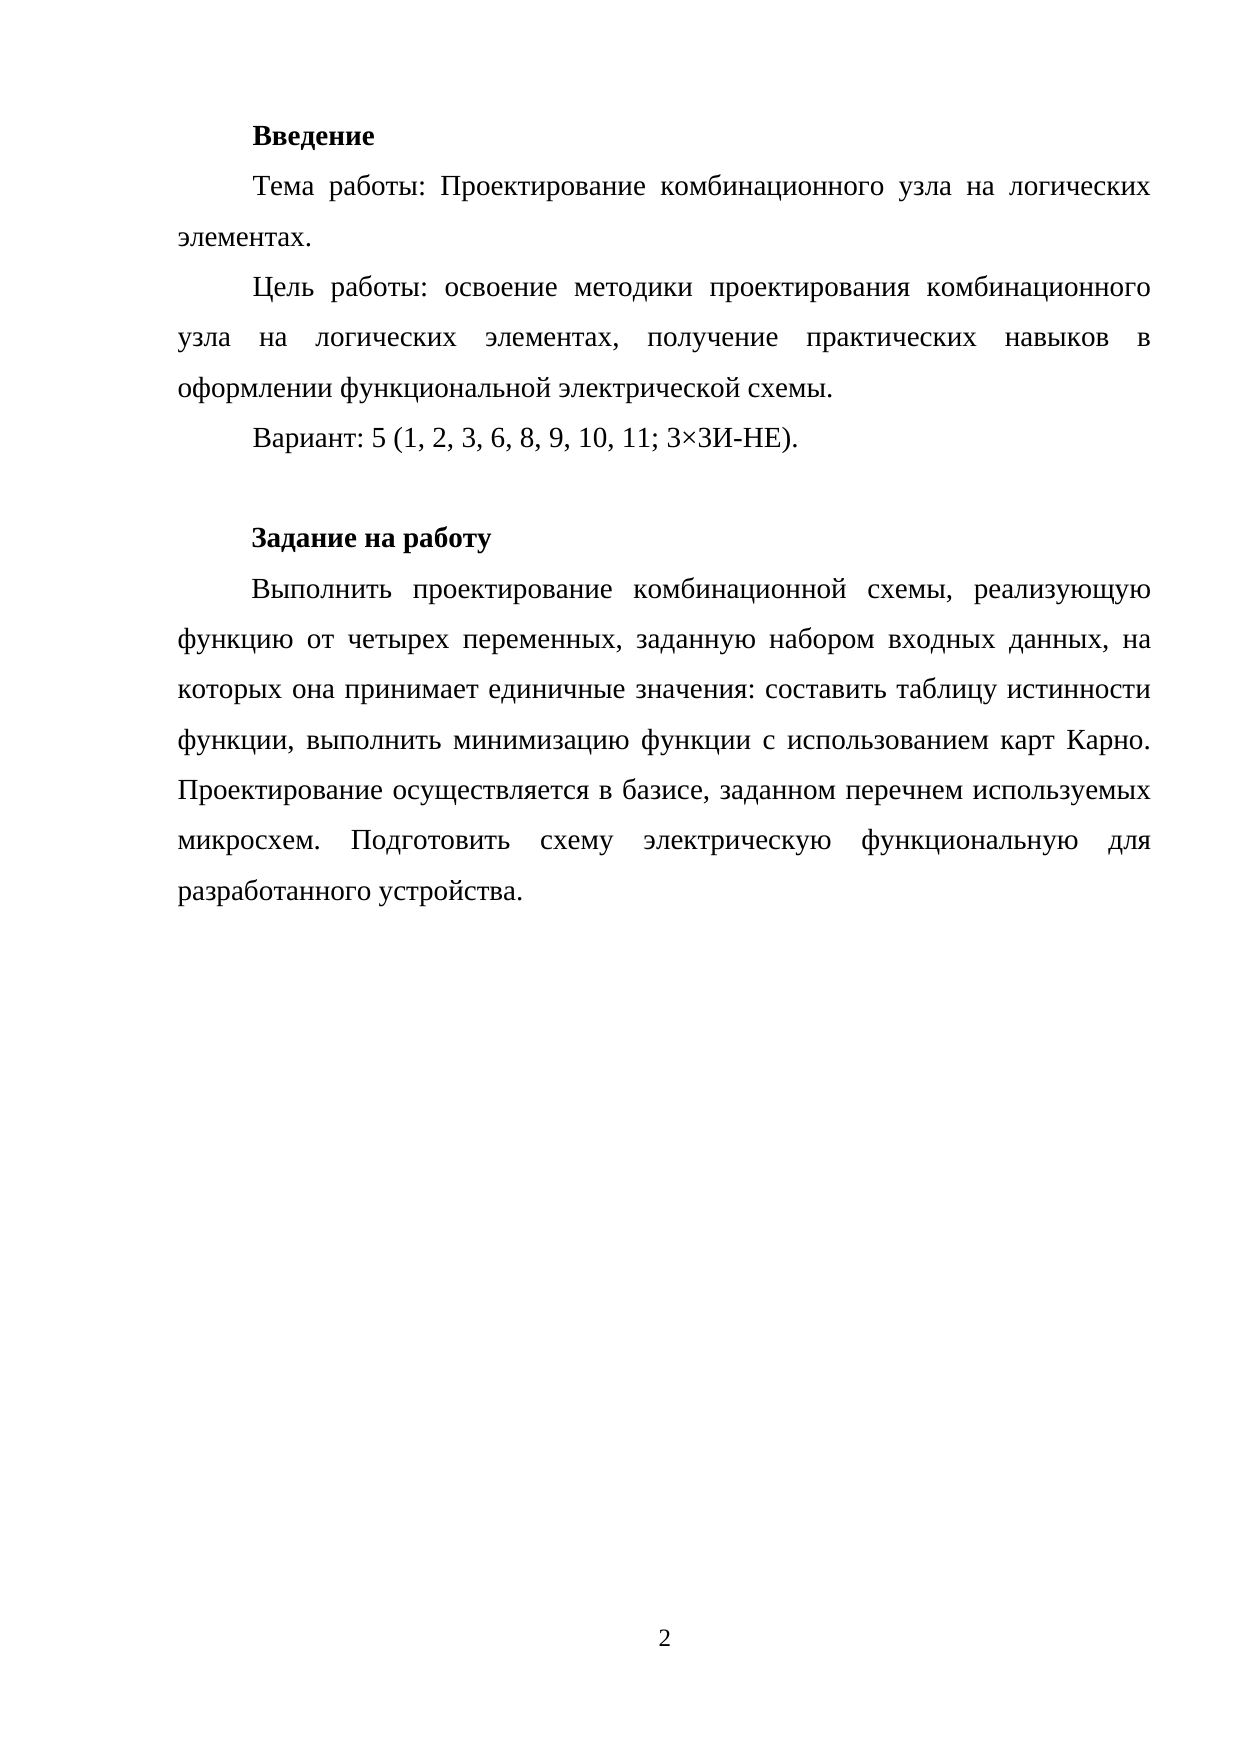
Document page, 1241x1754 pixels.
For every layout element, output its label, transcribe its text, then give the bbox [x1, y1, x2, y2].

text Цель работы: освоение методики проектирования комбинационного узла на логических элементах, получение практических навыков в оформлении функциональной электрической схемы. [177, 269, 1152, 403]
text Вариант: 5 (1, 2, 3, 6, 8, 9, 10, 11; 3×3И-НЕ). [177, 420, 1152, 453]
text Тема работы: Проектирование комбинационного узла на логических элементах. [177, 168, 1152, 252]
text Выполнить проектирование комбинационной схемы, реализующую функцию от четырех переменных, заданную набором входных данных, на которых она принимает единичные значения: составить таблицу истинности функции, выполнить минимизацию функции с использованием карт Карно. Проектирование осуществляется в базисе, заданном перечнем используемых микросхем. Подготовить схему электрическую функциональную для разработанного устройства. [177, 571, 1152, 906]
subtitle Введение [177, 118, 1152, 152]
subtitle Задание на работу [177, 521, 1152, 554]
